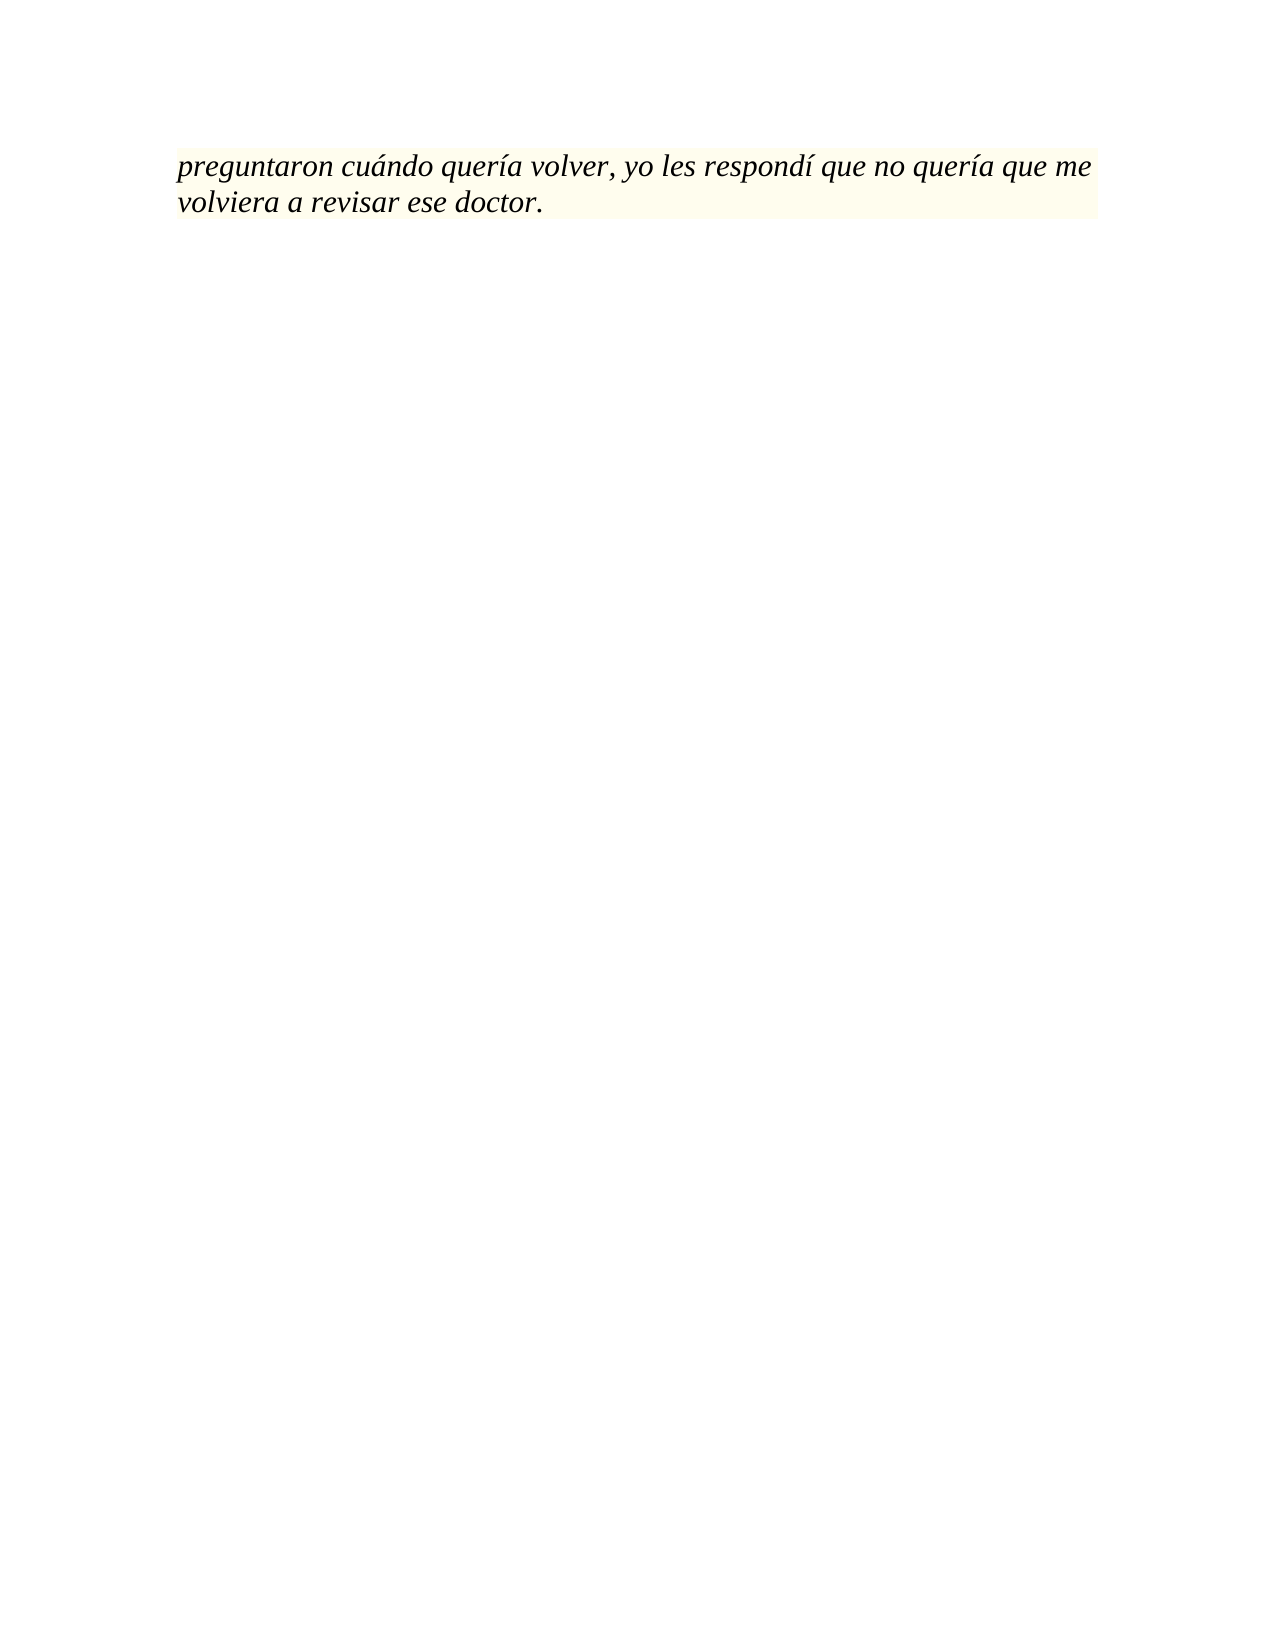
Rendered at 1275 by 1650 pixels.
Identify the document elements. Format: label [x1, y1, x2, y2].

text [177, 148, 1098, 219]
